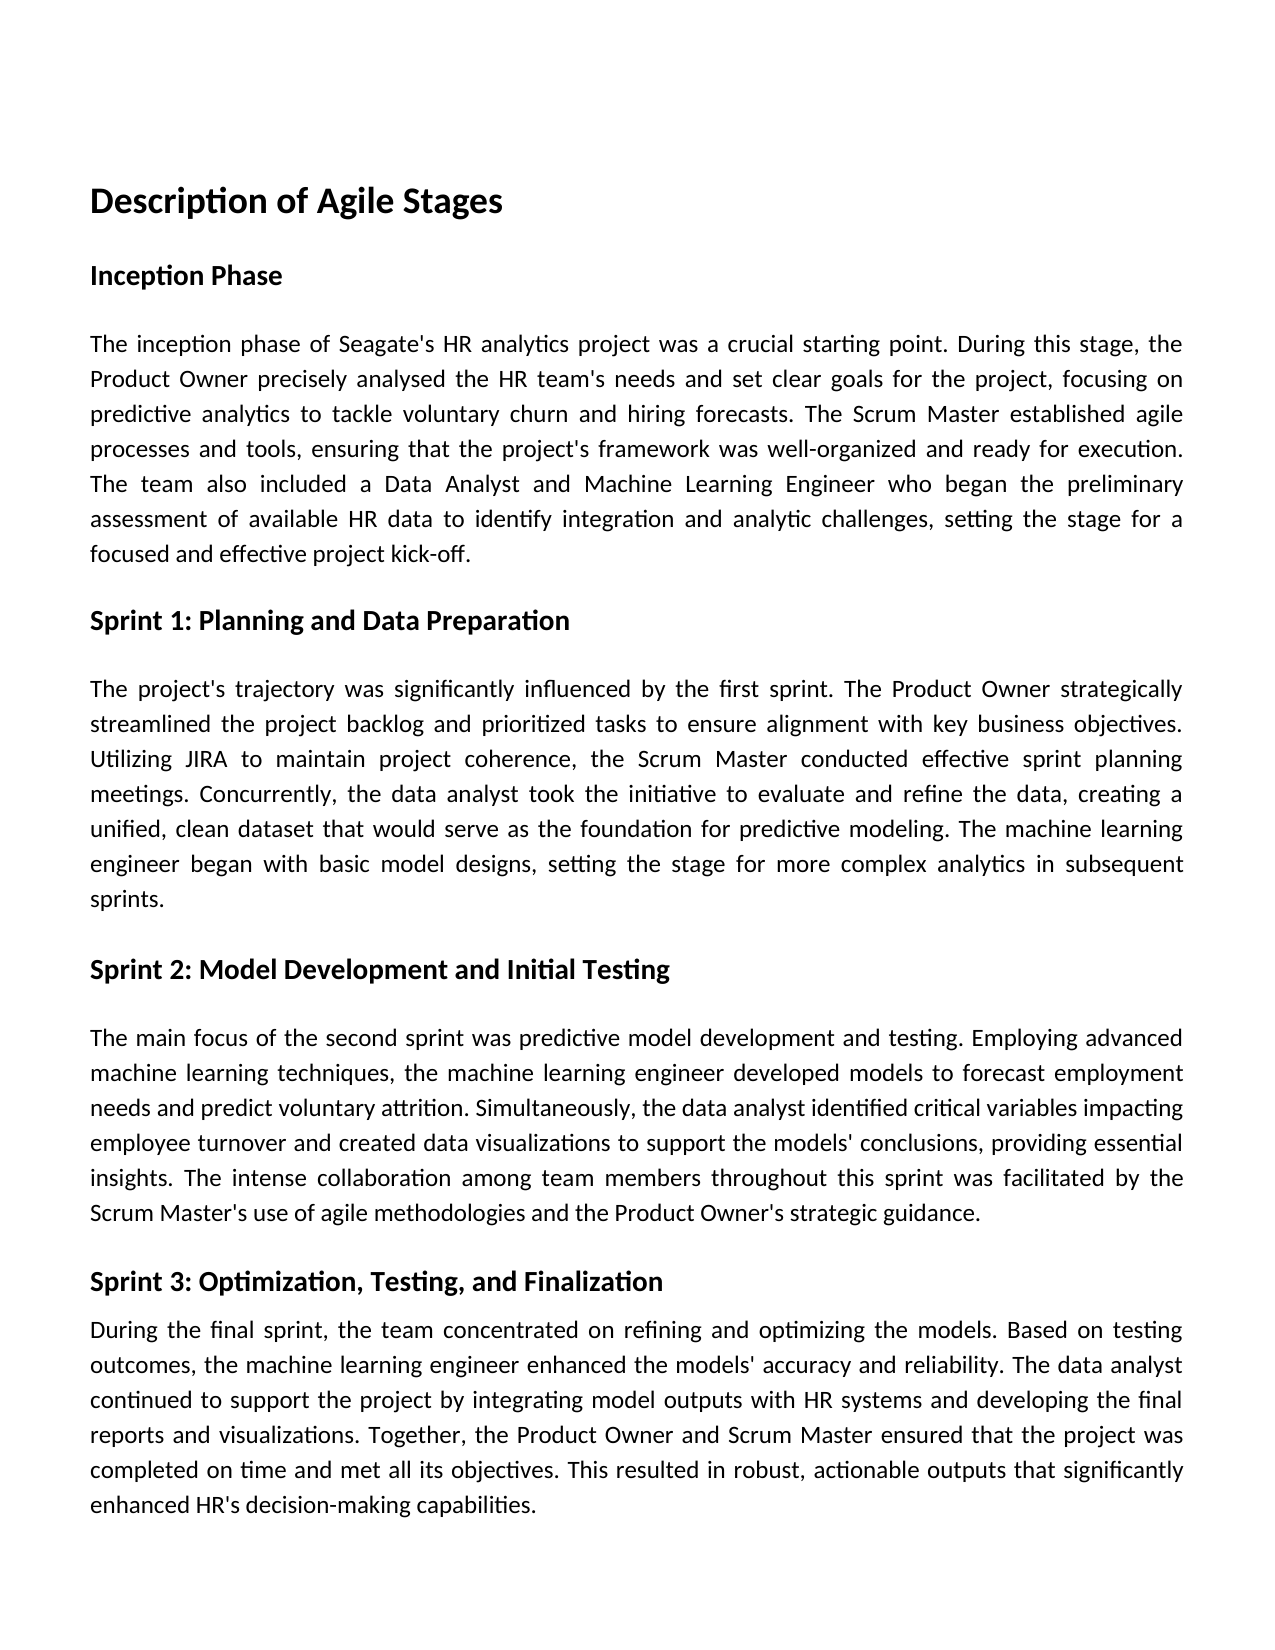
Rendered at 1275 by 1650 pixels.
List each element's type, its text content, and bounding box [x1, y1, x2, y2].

text The project's trajectory was significantly influenced by the first sprint. The Product Owner strategically streamlined the project backlog and prioritized tasks to ensure alignment with key business objectives. Utilizing JIRA to maintain project coherence, the Scrum Master conducted effective sprint planning meetings. Concurrently, the data analyst took the initiative to evaluate and refine the data, creating a unified, clean dataset that would serve as the foundation for predictive modeling. The machine learning engineer began with basic model designs, setting the stage for more complex analytics in subsequent sprints. [90, 673, 1185, 914]
text Sprint 2: Model Development and Initial Testing [90, 951, 1185, 987]
subtitle Description of Agile Stages [90, 177, 1185, 223]
text Sprint 3: Optimization, Testing, and Finalization [90, 1263, 1185, 1299]
text The inception phase of Seagate's HR analytics project was a crucial starting point. During this stage, the Product Owner precisely analysed the HR team's needs and set clear goals for the project, focusing on predictive analytics to tackle voluntary churn and hiring forecasts. The Scrum Master established agile processes and tools, ensuring that the project's framework was well-organized and ready for execution. The team also included a Data Analyst and Machine Learning Engineer who began the preliminary assessment of available HR data to identify integration and analytic challenges, setting the stage for a focused and effective project kick-off. [90, 328, 1185, 569]
text The main focus of the second sprint was predictive model development and testing. Employing advanced machine learning techniques, the machine learning engineer developed models to forecast employment needs and predict voluntary attrition. Simultaneously, the data analyst identified critical variables impacting employee turnover and created data visualizations to support the models' conclusions, providing essential insights. The intense collaboration among team members throughout this sprint was facilitated by the Scrum Master's use of agile methodologies and the Product Owner's strategic guidance. [90, 1023, 1185, 1228]
text During the final sprint, the team concentrated on refining and optimizing the models. Based on testing outcomes, the machine learning engineer enhanced the models' accuracy and reliability. The data analyst continued to support the project by integrating model outputs with HR systems and developing the final reports and visualizations. Together, the Product Owner and Scrum Master ensured that the project was completed on time and met all its objectives. This resulted in robust, actionable outputs that significantly enhanced HR's decision-making capabilities. [90, 1314, 1185, 1519]
text Inception Phase [90, 257, 1185, 293]
text Sprint 1: Planning and Data Preparation [90, 602, 1185, 638]
